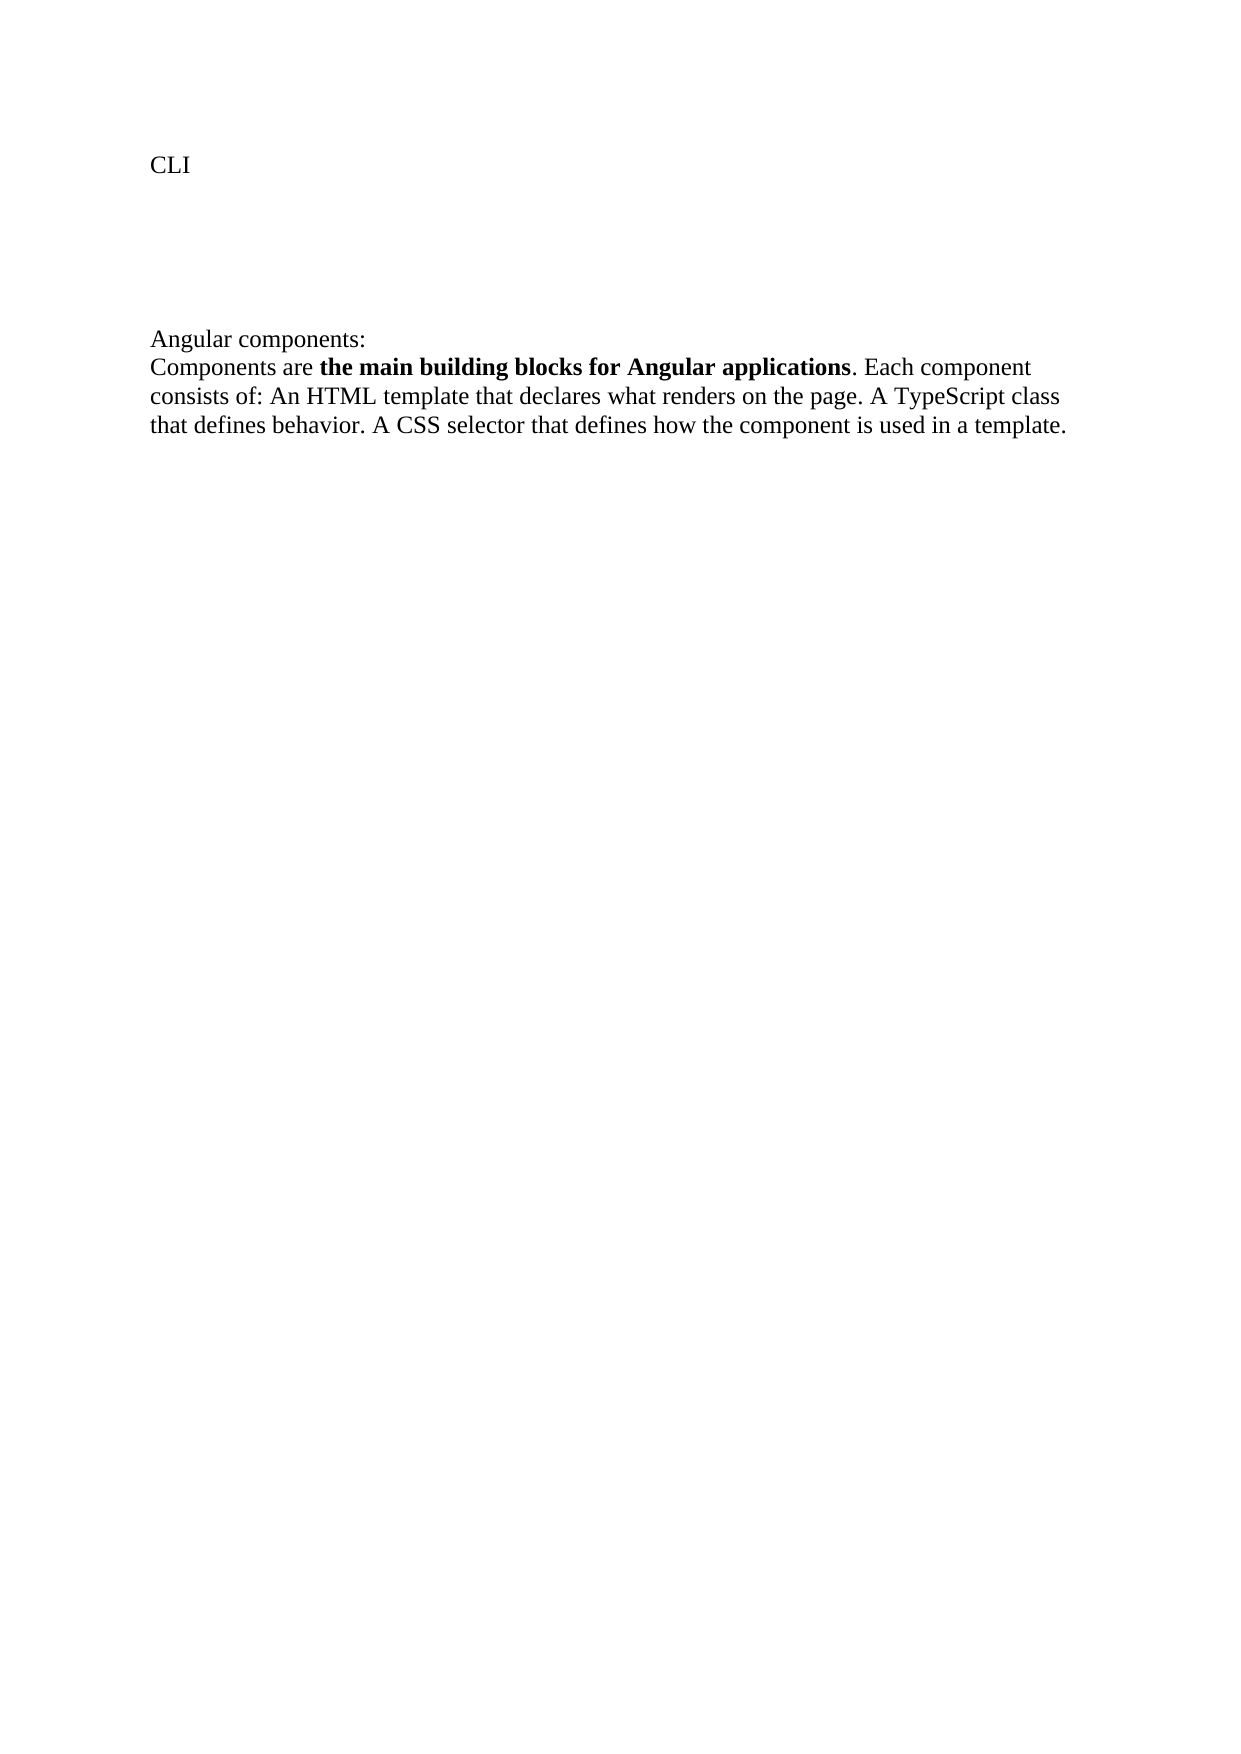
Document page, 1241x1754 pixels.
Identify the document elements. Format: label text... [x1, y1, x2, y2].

text Angular components: [150, 324, 1090, 352]
text Components are the main building blocks for Angular applications. Each component consists of: An HTML template that declares what renders on the page. A TypeScript class that defines behavior. A CSS selector that defines how the component is used in a template. [150, 352, 1090, 439]
text CLI [150, 150, 1090, 179]
